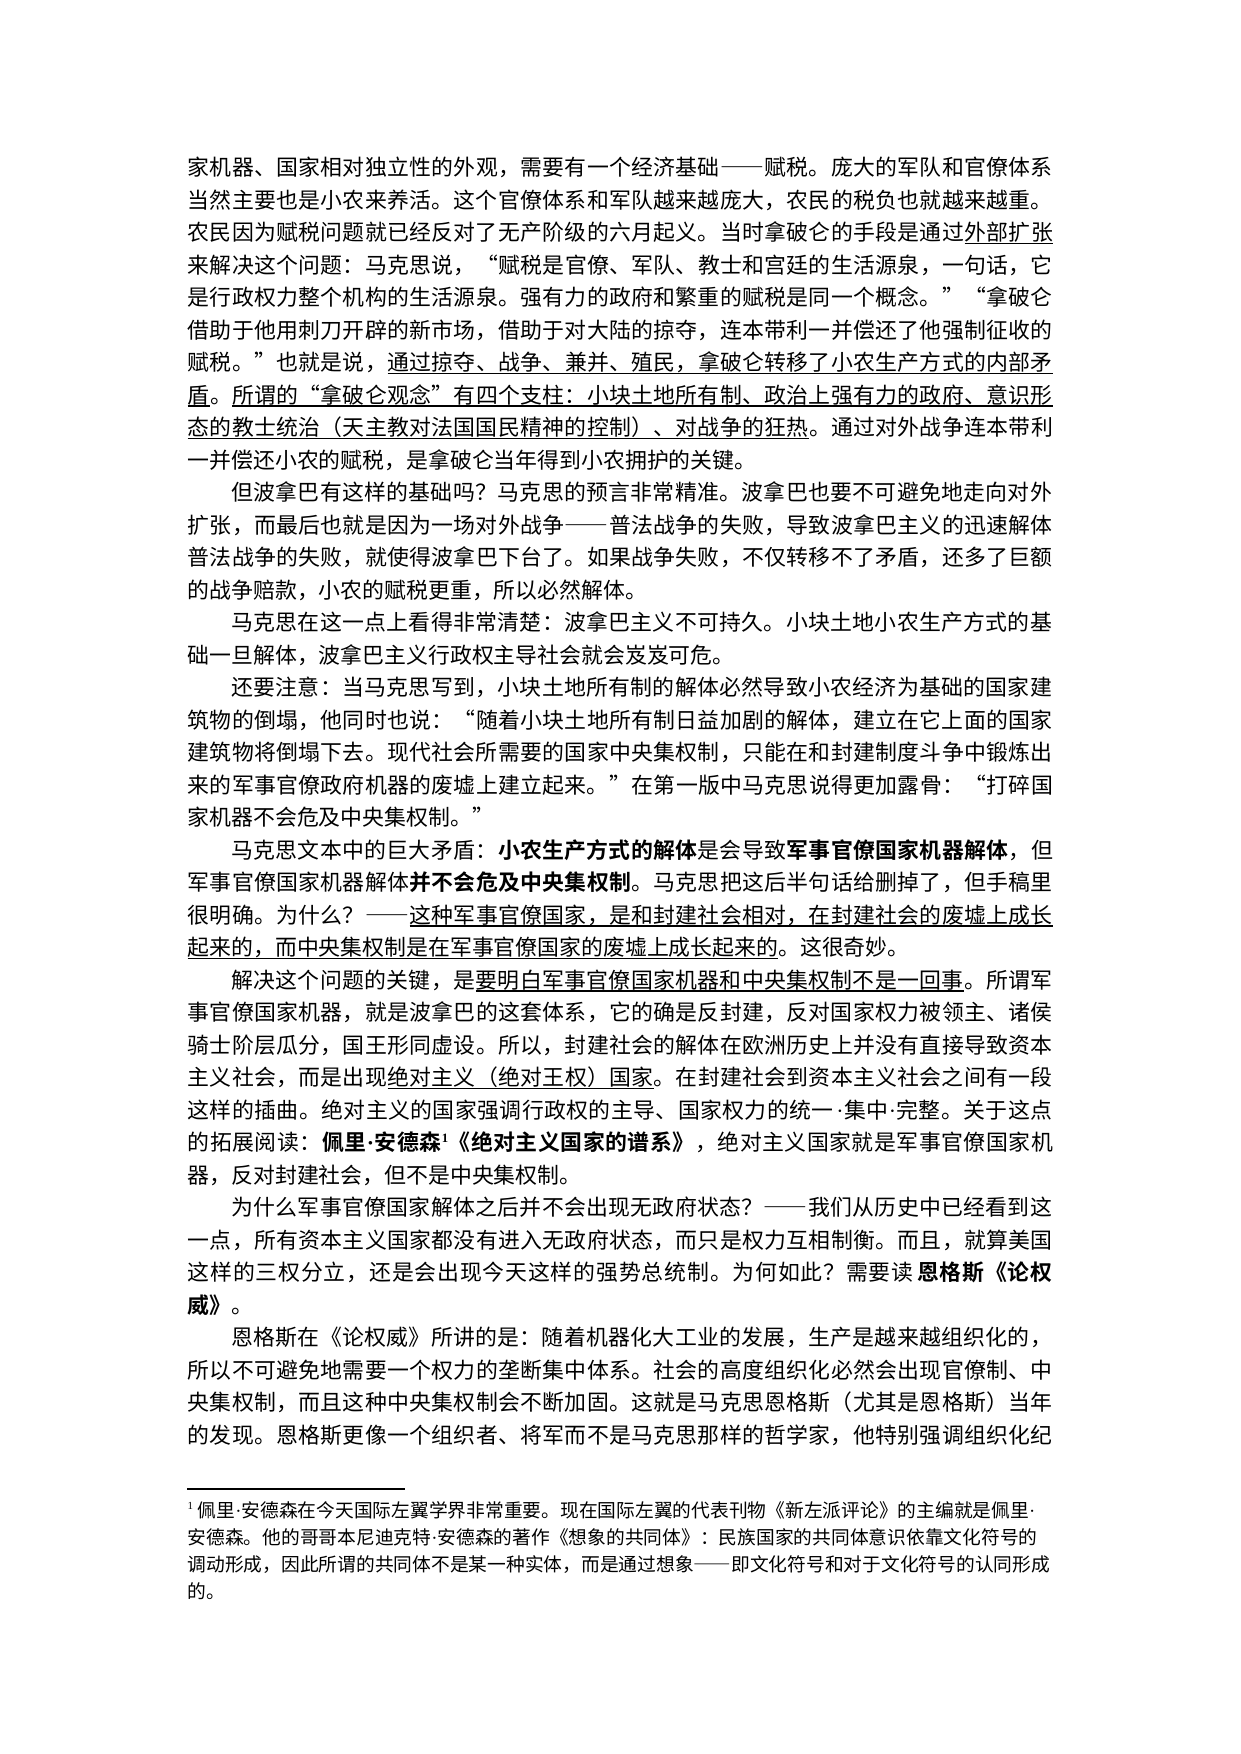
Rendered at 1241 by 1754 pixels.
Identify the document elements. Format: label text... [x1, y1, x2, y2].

text 马克思文本中的巨大矛盾：小农生产方式的解体是会导致军事官僚国家机器解体，但军事官僚国家机器解体并不会危及中央集权制。马克思把这后半句话给删掉了，但手稿里很明确。为什么？——这种军事官僚国家，是和封建社会相对，在封建社会的废墟上成长起来的，而中央集权制是在军事官僚国家的废墟上成长起来的。这很奇妙。 [187, 832, 1053, 962]
text 但波拿巴有这样的基础吗？马克思的预言非常精准。波拿巴也要不可避免地走向对外扩张，而最后也就是因为一场对外战争——普法战争的失败，导致波拿巴主义的迅速解体。普法战争的失败，就使得波拿巴下台了。如果战争失败，不仅转移不了矛盾，还多了巨额的战争赔款，小农的赋税更重，所以必然解体。 [187, 475, 1053, 605]
text 还要注意：当马克思写到，小块土地所有制的解体必然导致小农经济为基础的国家建筑物的倒塌，他同时也说：“随着小块土地所有制日益加剧的解体，建立在它上面的国家建筑物将倒塌下去。现代社会所需要的国家中央集权制，只能在和封建制度斗争中锻炼出来的军事官僚政府机器的废墟上建立起来。”在第一版中马克思说得更加露骨：“打碎国家机器不会危及中央集权制。” [187, 670, 1053, 832]
text 解决这个问题的关键，是要明白军事官僚国家机器和中央集权制不是一回事。所谓军事官僚国家机器，就是波拿巴的这套体系，它的确是反封建，反对国家权力被领主、诸侯、骑士阶层瓜分，国王形同虚设。所以，封建社会的解体在欧洲历史上并没有直接导致资本主义社会，而是出现绝对主义（绝对王权）国家。在封建社会到资本主义社会之间有一段这样的插曲。绝对主义的国家强调行政权的主导、国家权力的统一·集中·完整。关于这点的拓展阅读：佩里·安德森《绝对主义国家的谱系》，绝对主义国家就是军事官僚国家机器，反对封建社会，但不是中央集权制。 [187, 962, 1053, 1190]
text 马克思在这一点上看得非常清楚：波拿巴主义不可持久。小块土地小农生产方式的基础一旦解体，波拿巴主义行政权主导社会就会岌岌可危。 [187, 605, 1053, 670]
text 为什么军事官僚国家解体之后并不会出现无政府状态？——我们从历史中已经看到这一点，所有资本主义国家都没有进入无政府状态，而只是权力互相制衡。而且，就算美国这样的三权分立，还是会出现今天这样的强势总统制。为何如此？需要读恩格斯《论权威》。 [187, 1190, 1053, 1320]
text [187, 150, 1053, 475]
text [187, 1320, 1053, 1450]
